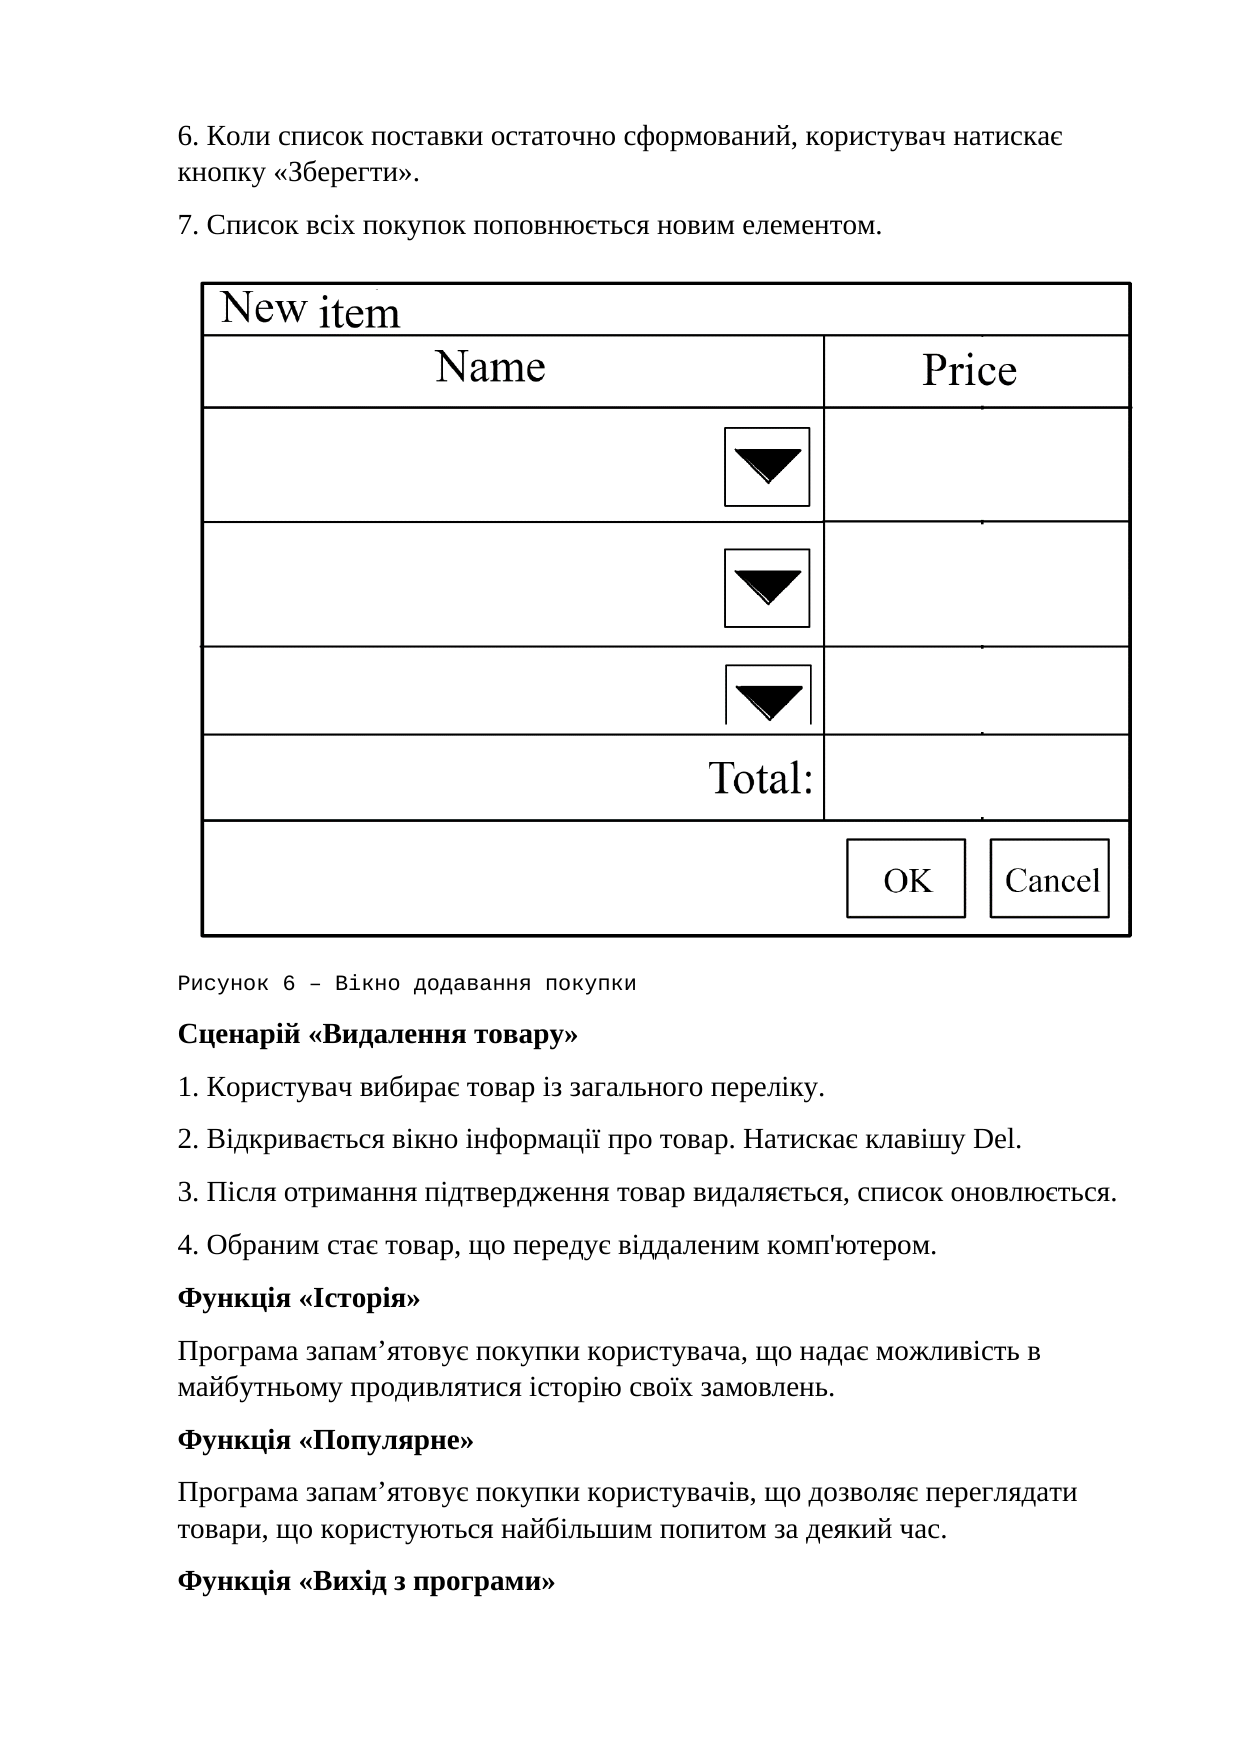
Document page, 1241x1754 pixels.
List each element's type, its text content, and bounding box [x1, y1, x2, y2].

picture [177, 260, 1149, 954]
text Функція «Вихід з програми» [177, 1563, 1152, 1597]
text Функція «Популярне» [177, 1422, 1152, 1455]
text 2. Відкривається вікно інформації про товар. Натискає клавішу Del. [177, 1122, 1152, 1155]
text 6. Коли список поставки остаточно сформований, користувач натискає кнопку «Зберегти». [177, 118, 1152, 188]
text 4. Обраним стає товар, що передує віддаленим комп'ютером. [177, 1227, 1152, 1261]
text Сценарій «Видалення товару» [177, 1016, 1152, 1049]
text Рисунок 6 – Вікно додавання покупки [177, 972, 1152, 997]
text 1. Користувач вибирає товар із загального переліку. [177, 1069, 1152, 1102]
text 7. Список всіх покупок поповнюється новим елементом. [177, 207, 1152, 241]
text Функція «Історія» [177, 1280, 1152, 1313]
text Програма запам’ятовує покупки користувача, що надає можливість в майбутньому продивлятися історію своїх замовлень. [177, 1333, 1152, 1402]
text 3. Після отримання підтвердження товар видаляється, список оновлюється. [177, 1174, 1152, 1208]
text Програма запам’ятовує покупки користувачів, що дозволяє переглядати товари, що користуються найбільшим попитом за деякий час. [177, 1474, 1152, 1544]
